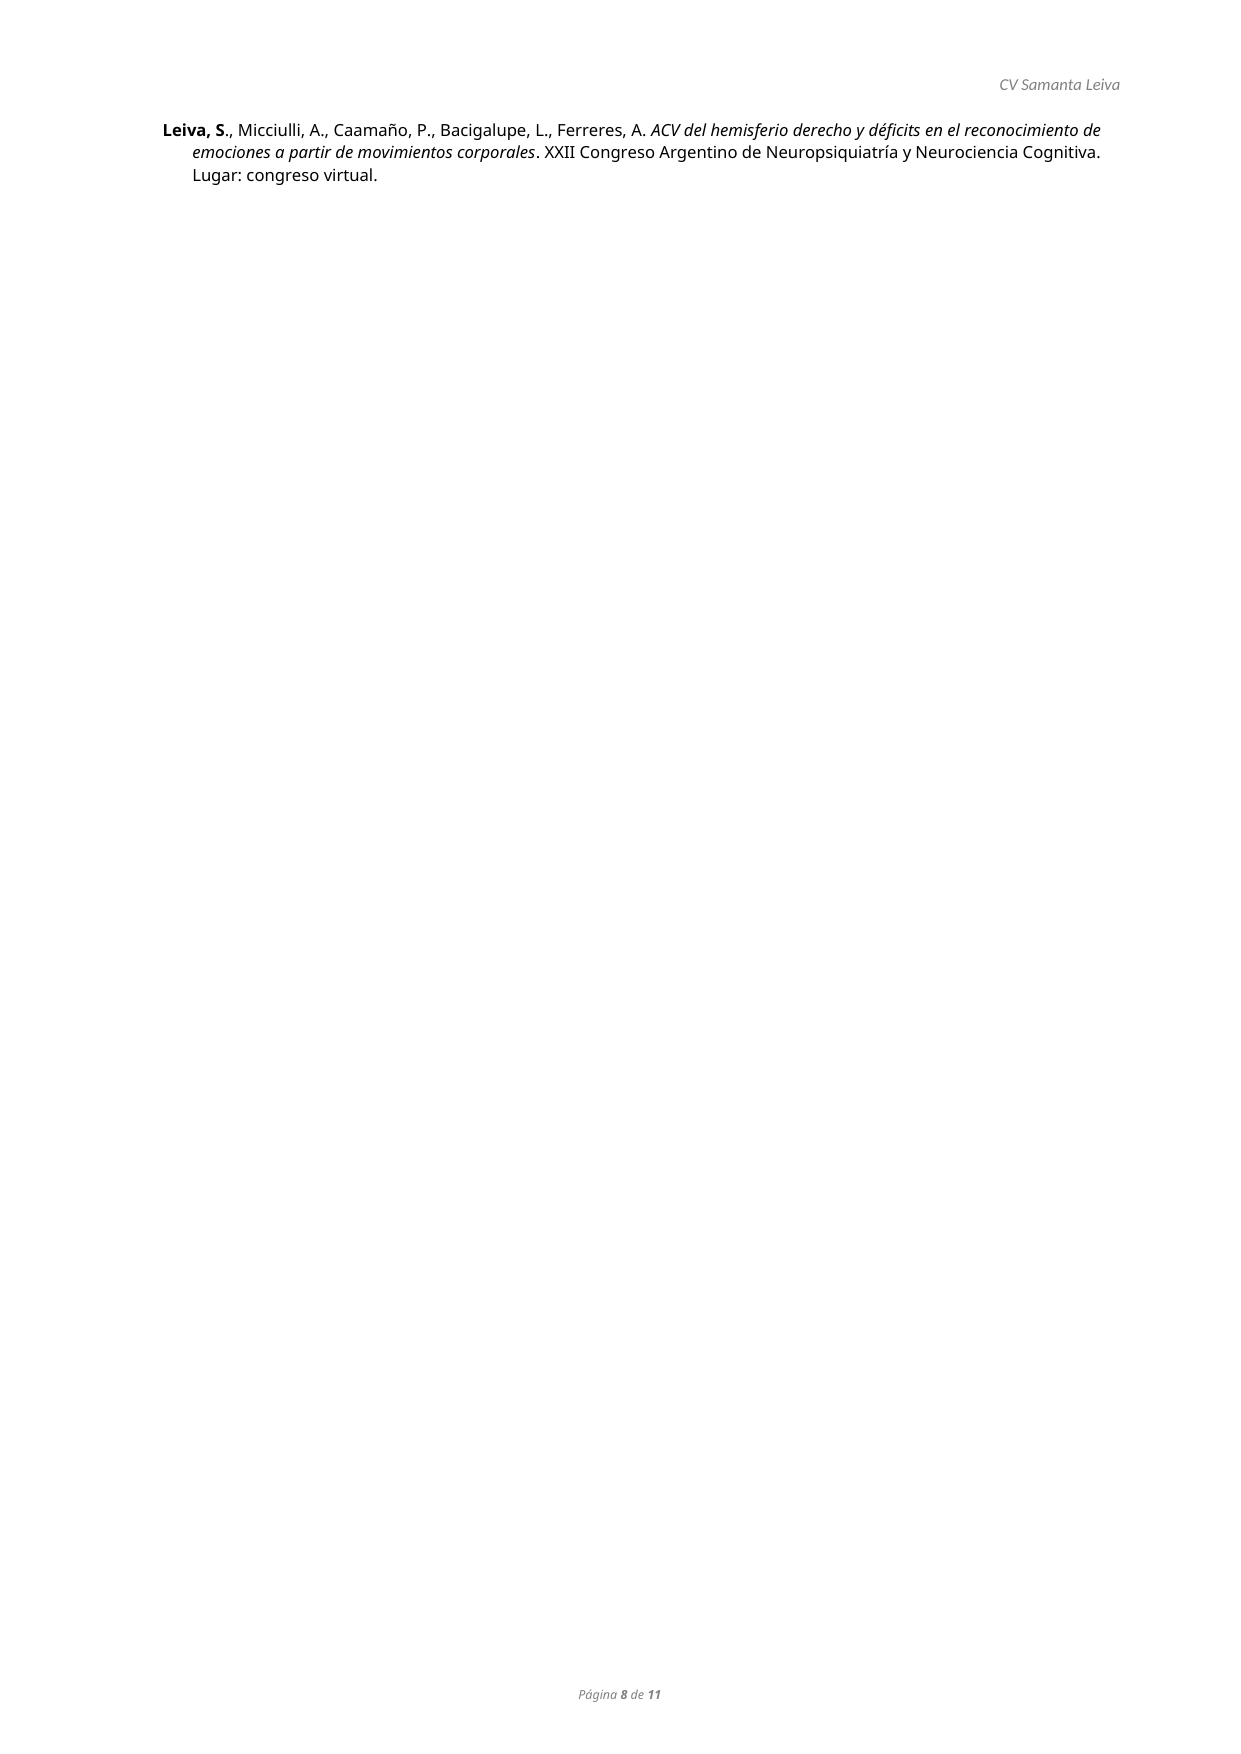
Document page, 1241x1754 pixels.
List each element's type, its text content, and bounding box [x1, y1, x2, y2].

text Leiva, S., Micciulli, A., Caamaño, P., Bacigalupe, L., Ferreres, A. ACV del hemisferio derecho y déficits en el reconocimiento de emociones a partir de movimientos corporales. XXII Congreso Argentino de Neuropsiquiatría y Neurociencia Cognitiva. Lugar: congreso virtual. [162, 118, 1122, 186]
